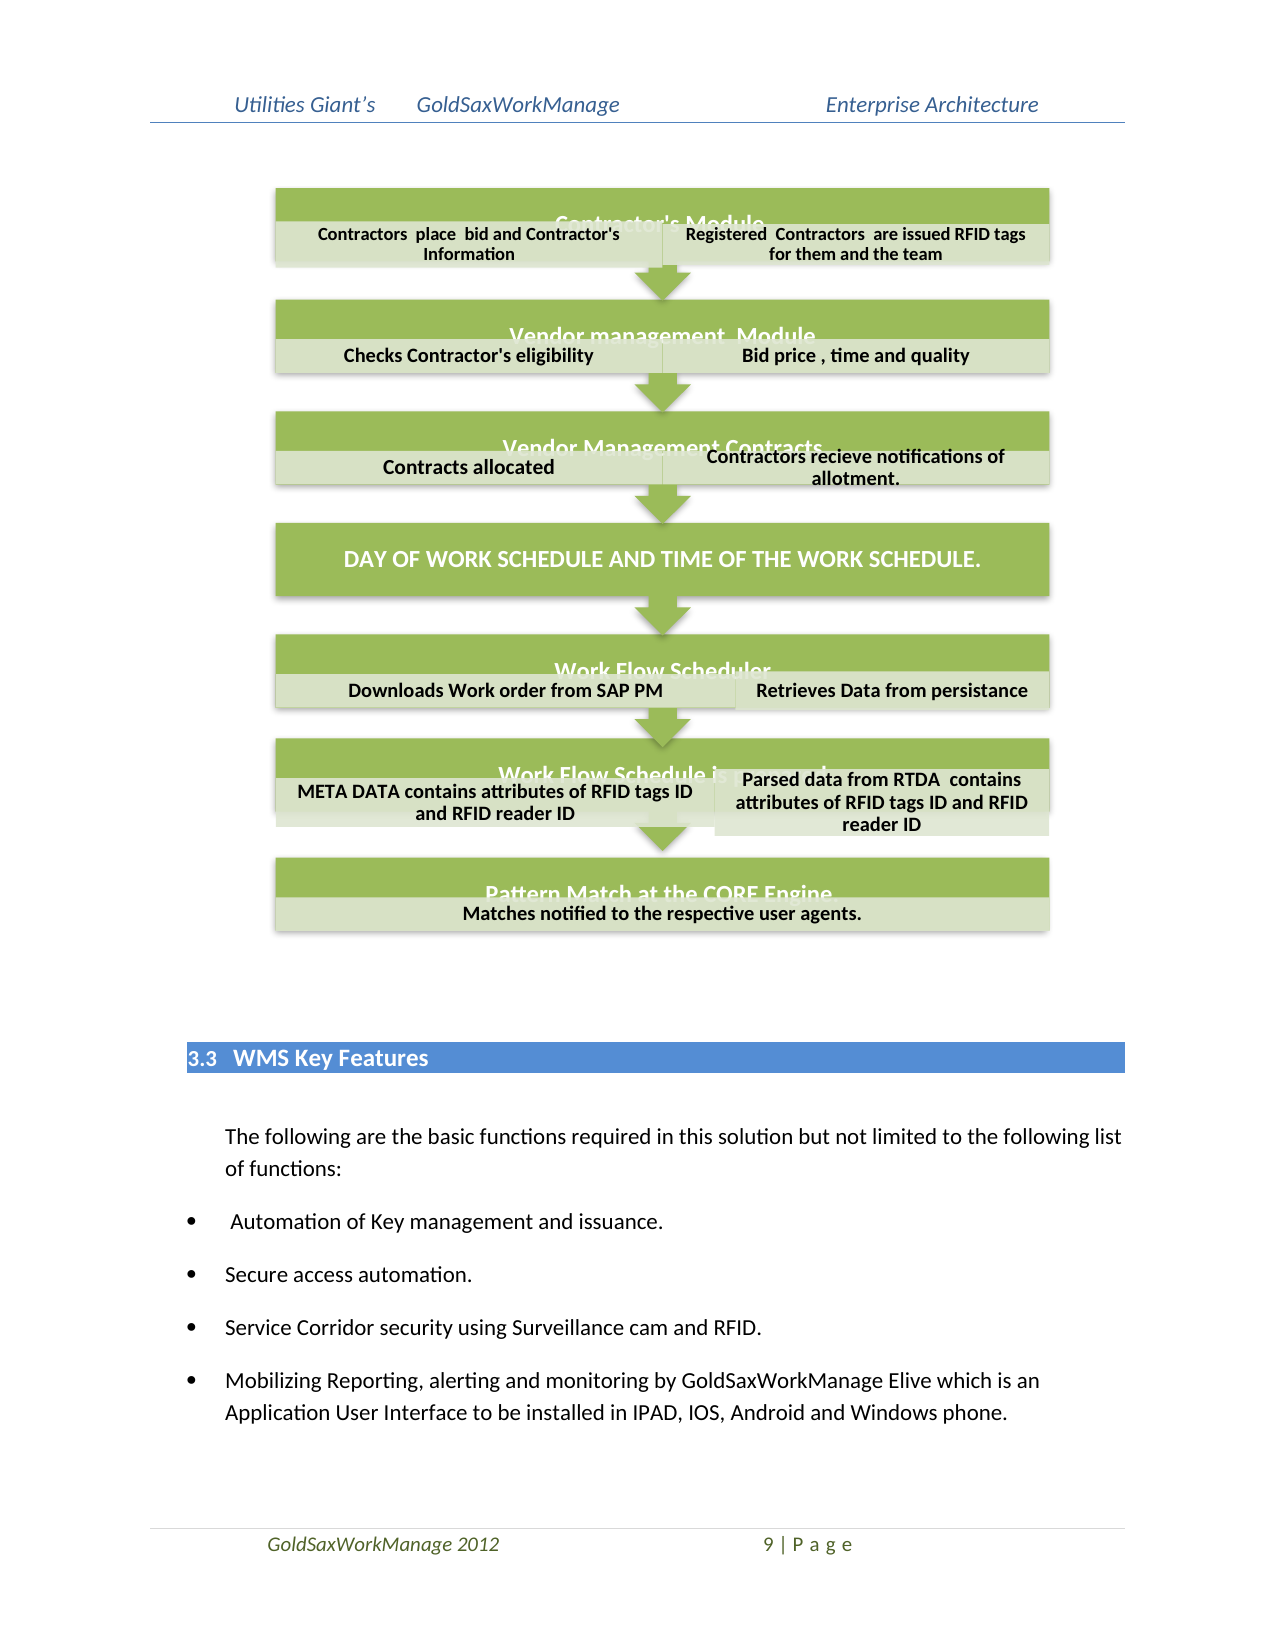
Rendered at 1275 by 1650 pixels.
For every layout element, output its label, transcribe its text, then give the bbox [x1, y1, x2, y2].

list Automation of Key management and issuance. [187, 1207, 1125, 1235]
text The following are the basic functions required in this solution but not limited to the following list of functions: [225, 1122, 1125, 1182]
subtitle WMS Key Features [187, 1042, 1125, 1073]
list Mobilizing Reporting, alerting and monitoring by GoldSaxWorkManage Elive which is an Application User Interface to be installed in IPAD, IOS, Android and Windows phone. [187, 1366, 1125, 1427]
list Service Corridor security using Surveillance cam and RFID. [187, 1313, 1125, 1341]
list Secure access automation. [187, 1260, 1125, 1288]
